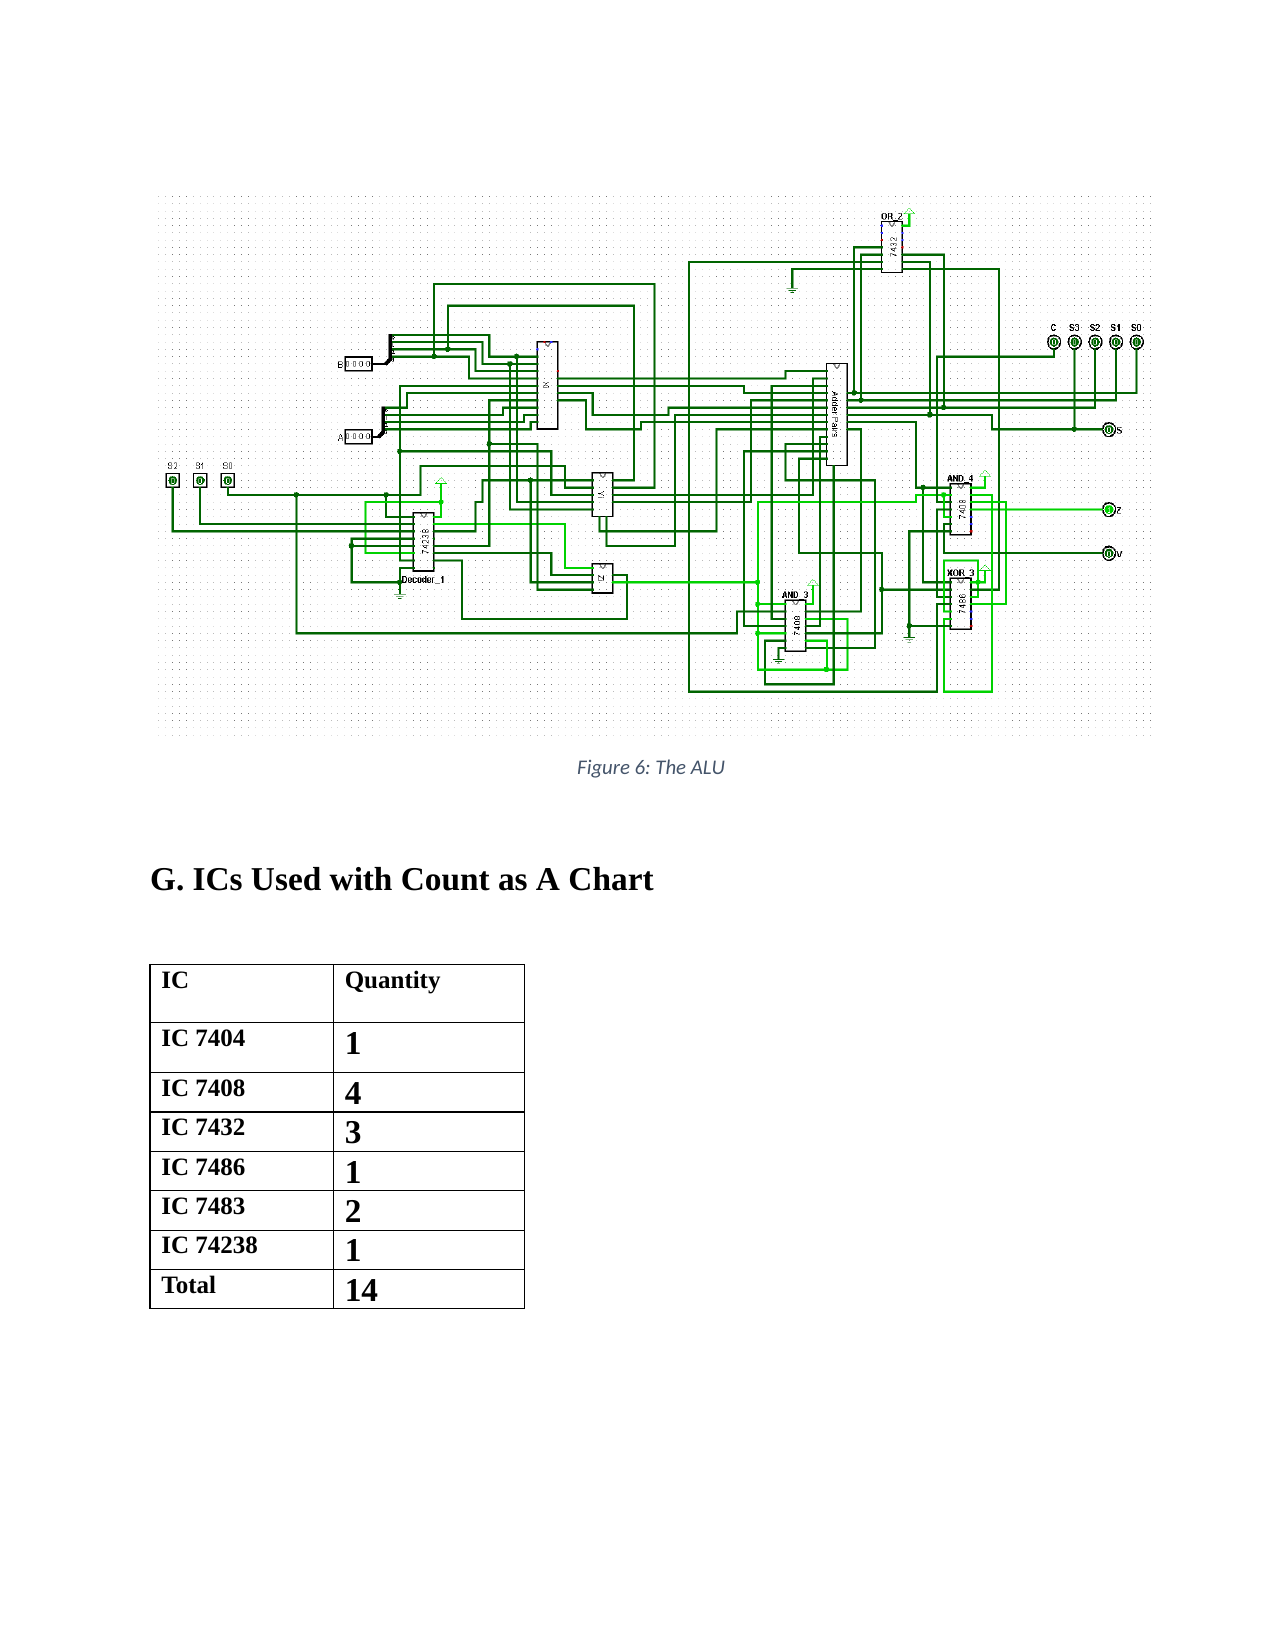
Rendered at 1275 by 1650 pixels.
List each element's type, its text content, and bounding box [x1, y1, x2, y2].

table_cell 2 [334, 1191, 524, 1229]
table_header Quantity [334, 965, 524, 1022]
table_cell IC 7408 [151, 1073, 333, 1111]
table_cell IC 74238 [151, 1231, 333, 1269]
table_cell IC 7404 [151, 1023, 333, 1072]
table_cell Total [151, 1270, 333, 1308]
table_cell 1 [334, 1231, 524, 1269]
picture [152, 196, 1157, 736]
table_cell 1 [334, 1023, 524, 1072]
text G. ICs Used with Count as A Chart [150, 859, 1125, 897]
table_cell IC 7486 [151, 1152, 333, 1190]
table_cell IC 7432 [151, 1113, 333, 1151]
text Figure 6: The ALU [150, 754, 1125, 780]
table_cell IC 7483 [151, 1191, 333, 1229]
table_cell 1 [334, 1152, 524, 1190]
table_cell 14 [334, 1270, 524, 1308]
table_cell 3 [334, 1113, 524, 1151]
table_header IC [151, 965, 333, 1022]
table_cell 4 [334, 1073, 524, 1111]
